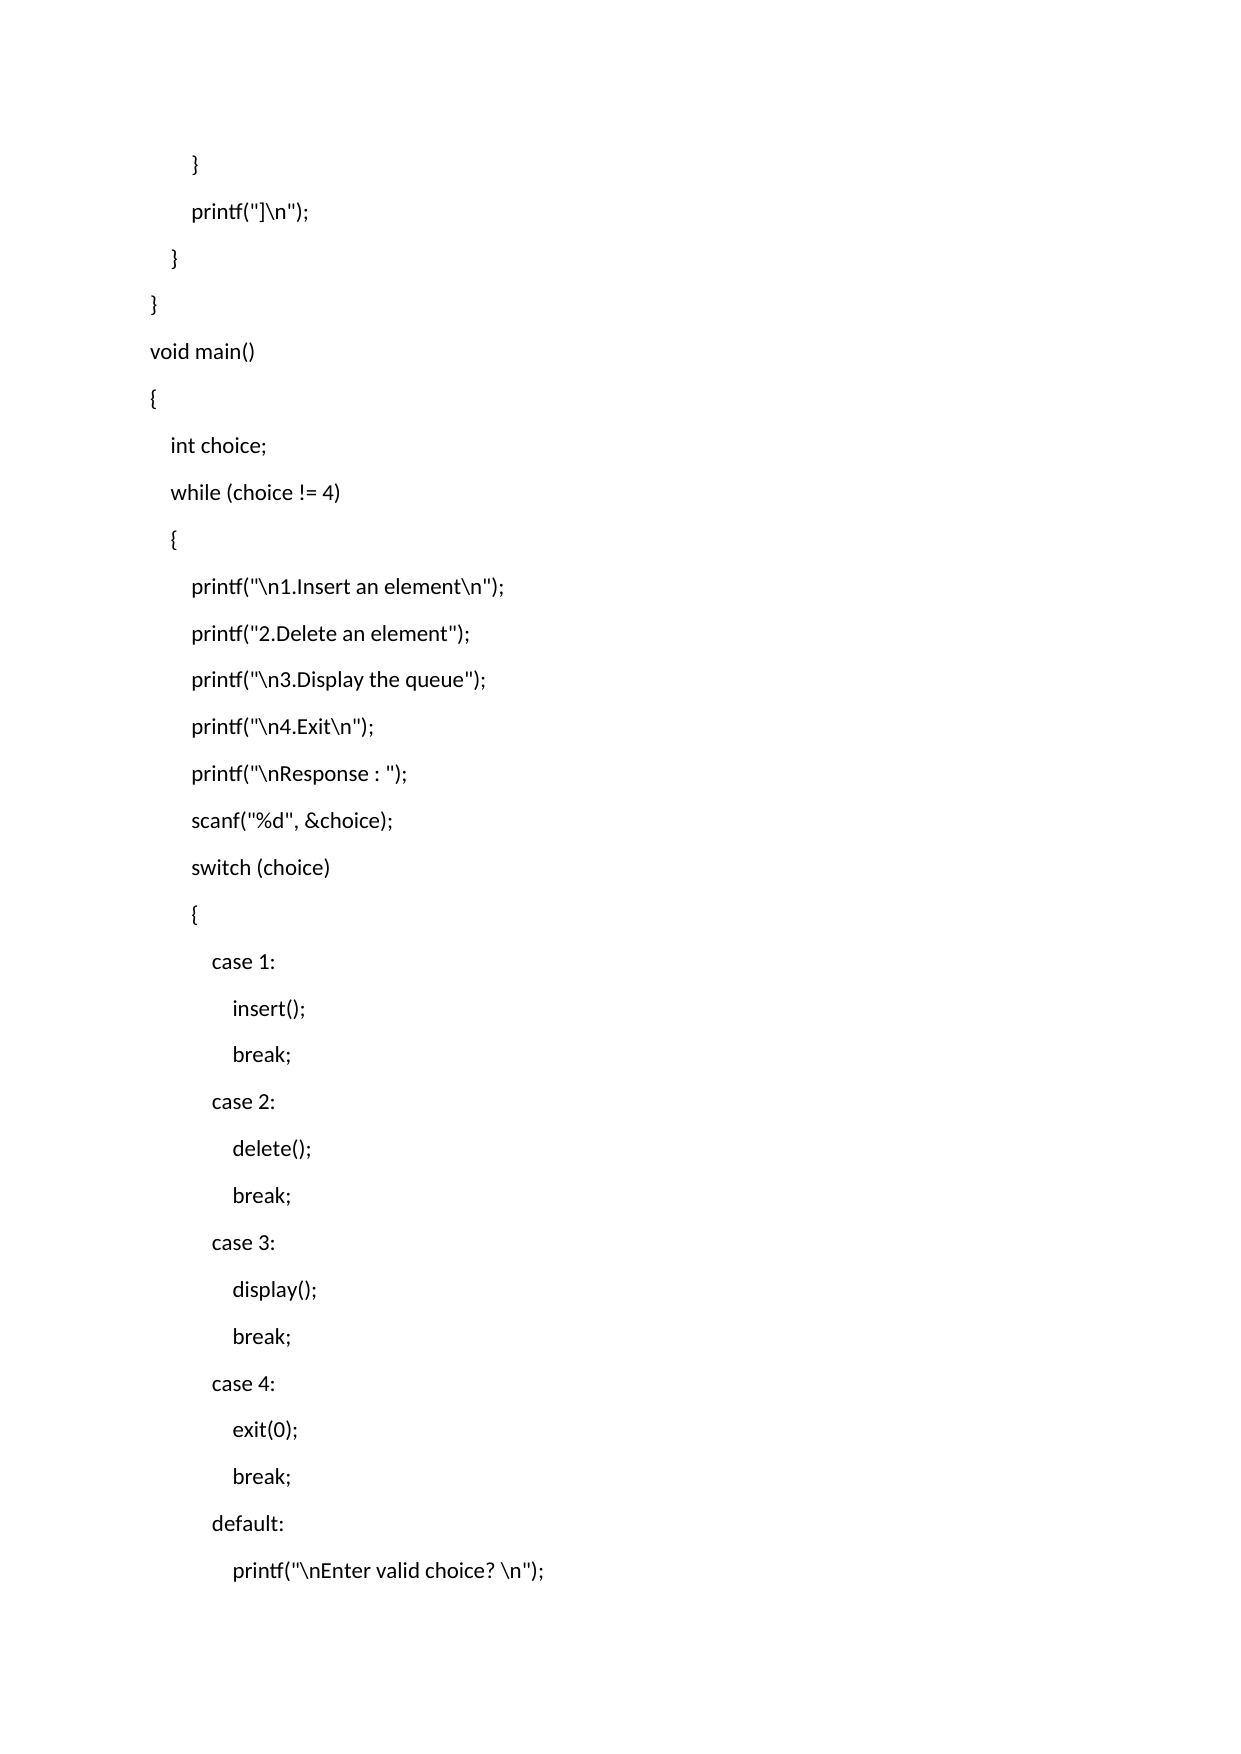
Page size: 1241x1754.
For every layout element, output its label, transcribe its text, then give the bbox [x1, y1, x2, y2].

text delete(); [150, 1134, 1090, 1162]
text break; [150, 1322, 1090, 1350]
text printf("\n4.Exit\n"); [150, 712, 1090, 741]
text printf("\n3.Display the queue"); [150, 666, 1090, 694]
text scanf("%d", &choice); [150, 806, 1090, 834]
text } [150, 244, 1090, 272]
text while (choice != 4) [150, 478, 1090, 506]
text case 3: [150, 1228, 1090, 1256]
text printf("\nEnter valid choice? \n"); [150, 1556, 1090, 1584]
text { [150, 384, 1090, 412]
text } [150, 150, 1090, 178]
text int choice; [150, 431, 1090, 459]
text case 2: [150, 1087, 1090, 1116]
text { [150, 900, 1090, 928]
text break; [150, 1462, 1090, 1491]
text switch (choice) [150, 853, 1090, 881]
text { [150, 525, 1090, 553]
text display(); [150, 1275, 1090, 1303]
text printf("\n1.Insert an element\n"); [150, 572, 1090, 600]
text void main() [150, 337, 1090, 366]
text case 4: [150, 1369, 1090, 1397]
text break; [150, 1041, 1090, 1069]
text default: [150, 1509, 1090, 1537]
text exit(0); [150, 1416, 1090, 1444]
text } [150, 291, 1090, 319]
text break; [150, 1181, 1090, 1209]
text case 1: [150, 947, 1090, 975]
text printf("]\n"); [150, 197, 1090, 225]
text printf("\nResponse : "); [150, 759, 1090, 787]
text insert(); [150, 994, 1090, 1022]
text printf("2.Delete an element"); [150, 619, 1090, 647]
